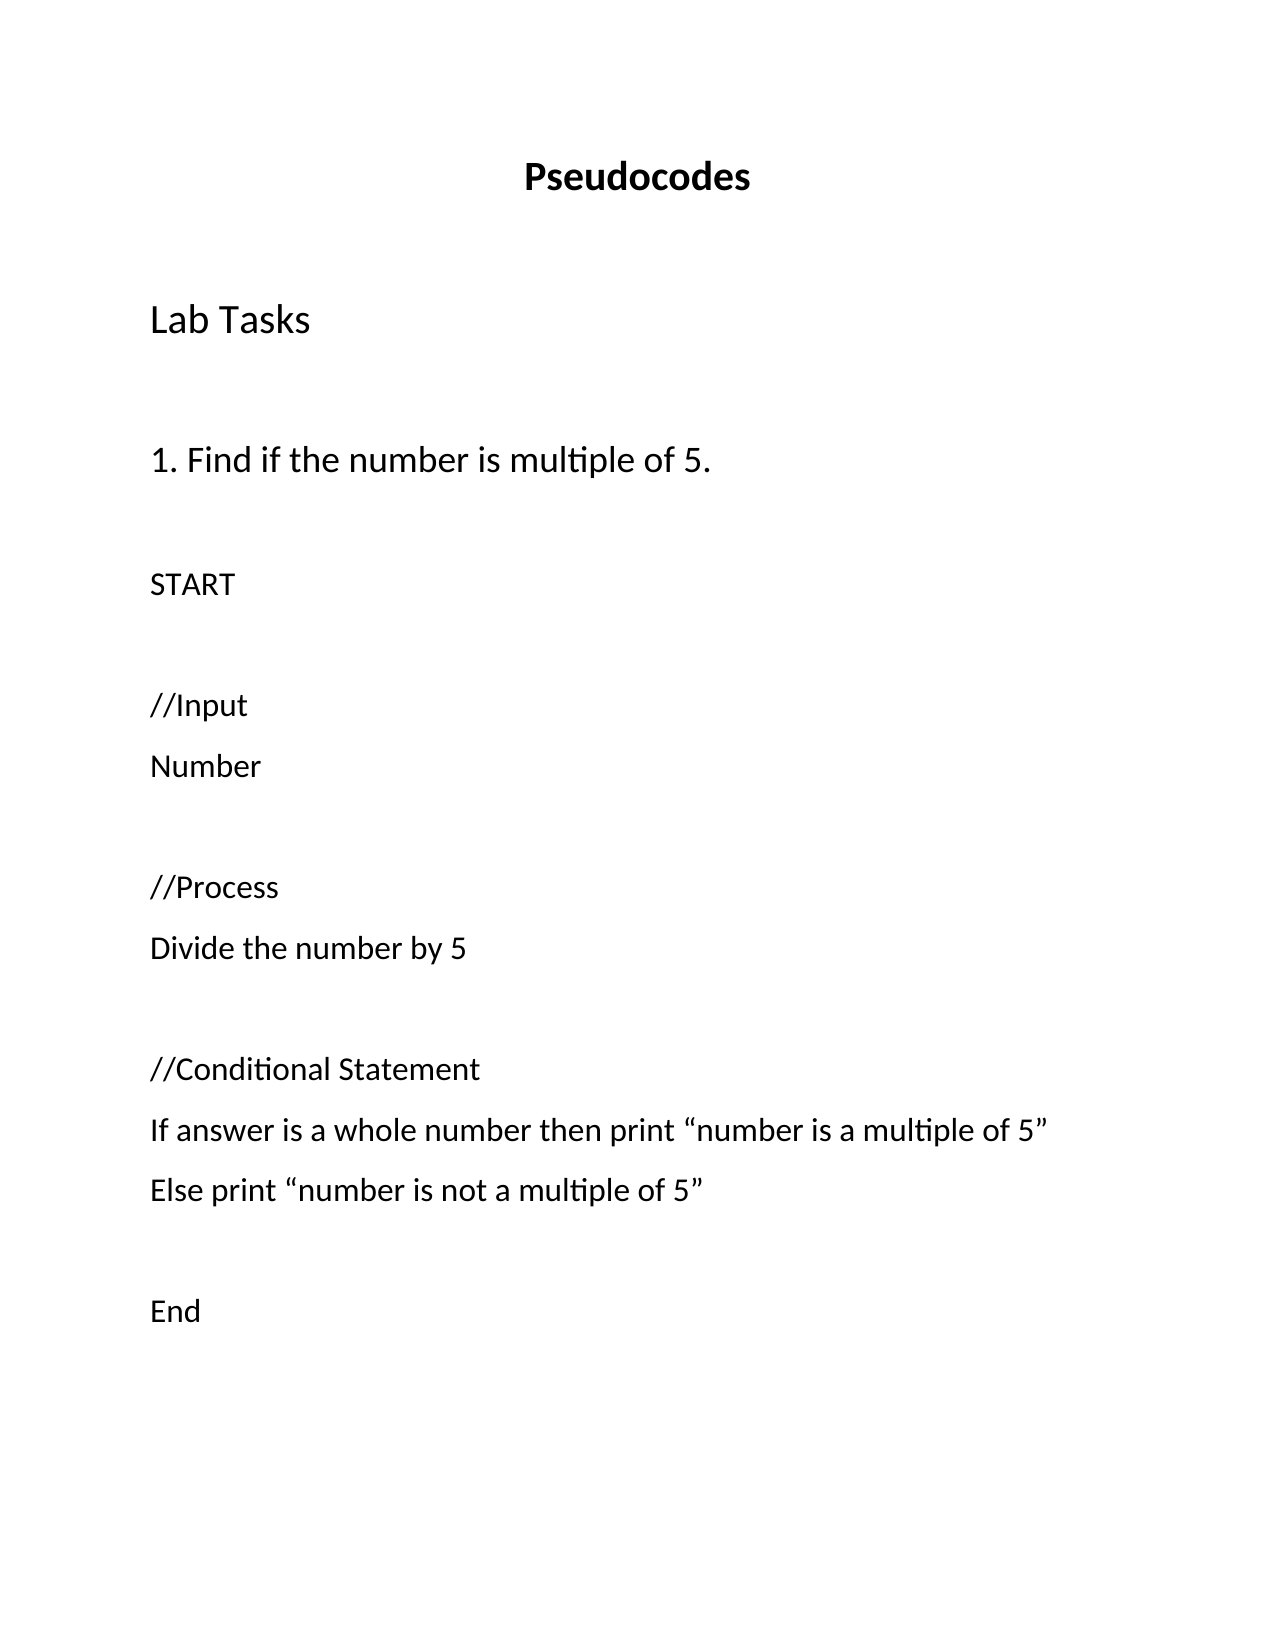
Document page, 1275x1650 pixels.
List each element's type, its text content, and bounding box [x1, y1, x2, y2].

text 1. Find if the number is multiple of 5. [150, 436, 1125, 482]
text //Conditional Statement [150, 1048, 1125, 1089]
text Pseudocodes [150, 150, 1125, 201]
text Lab Tasks [150, 293, 1125, 344]
text //Process [150, 866, 1125, 907]
text //Input [150, 684, 1125, 725]
text Else print “number is not a multiple of 5” [150, 1169, 1125, 1210]
text End [150, 1291, 1125, 1331]
text Number [150, 745, 1125, 786]
text Divide the number by 5 [150, 927, 1125, 967]
text START [150, 563, 1125, 604]
text If answer is a whole number then print “number is a multiple of 5” [150, 1109, 1125, 1149]
